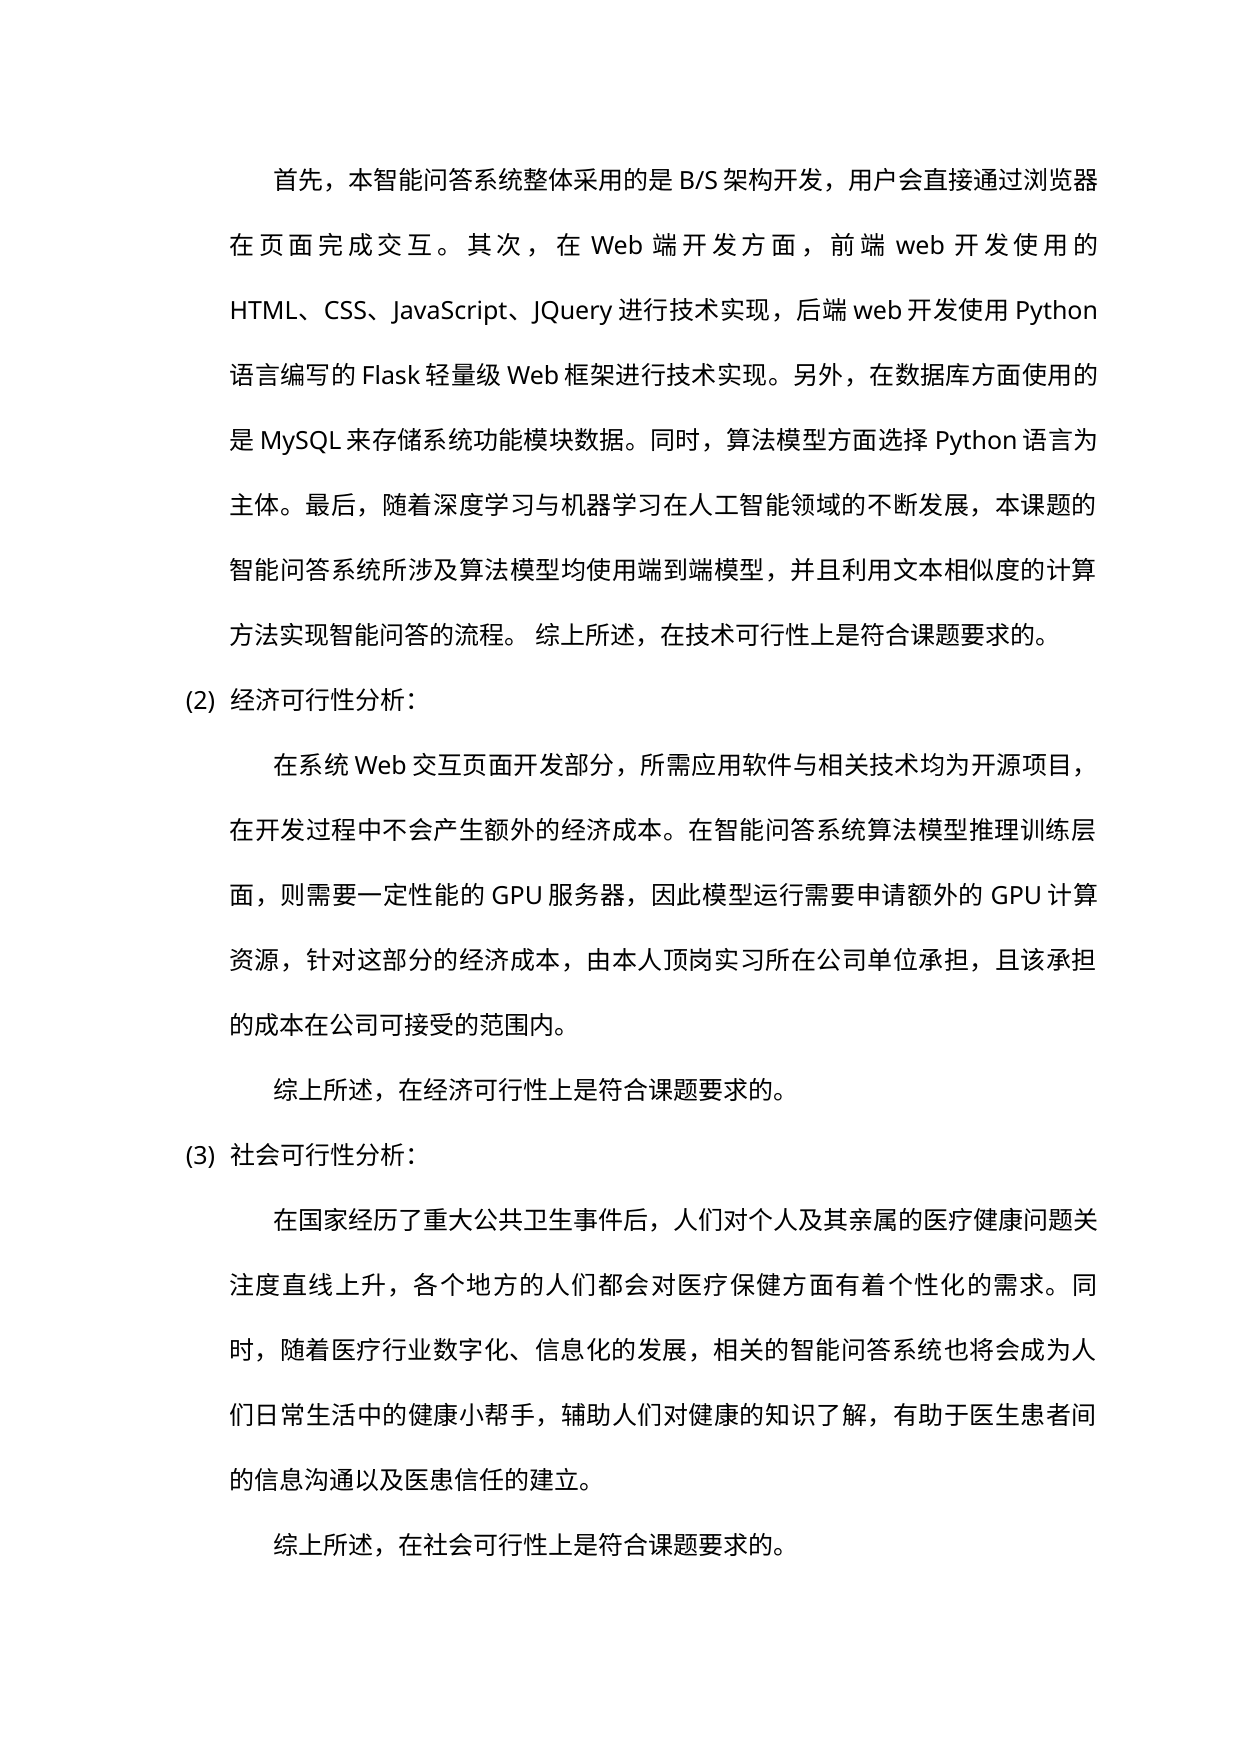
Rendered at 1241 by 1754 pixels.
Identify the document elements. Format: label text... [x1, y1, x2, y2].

list 在系统Web交互页面开发部分，所需应用软件与相关技术均为开源项目，在开发过程中不会产生额外的经济成本。在智能问答系统算法模型推理训练层面，则需要一定性能的GPU服务器，因此模型运行需要申请额外的GPU计算资源，针对这部分的经济成本，由本人顶岗实习所在公司单位承担，且该承担的成本在公司可接受的范围内。 [229, 731, 1098, 1056]
list 首先，本智能问答系统整体采用的是B/S架构开发，用户会直接通过浏览器在页面完成交互。其次，在Web端开发方面，前端web开发使用的HTML、CSS、JavaScript、JQuery进行技术实现，后端web开发使用Python语言编写的Flask轻量级Web框架进行技术实现。另外，在数据库方面使用的是MySQL来存储系统功能模块数据。同时，算法模型方面选择Python语言为主体。最后，随着深度学习与机器学习在人工智能领域的不断发展，本课题的智能问答系统所涉及算法模型均使用端到端模型，并且利用文本相似度的计算方法实现智能问答的流程。 综上所述，在技术可行性上是符合课题要求的。 [229, 146, 1098, 666]
list 经济可行性分析： [186, 666, 1098, 731]
list 社会可行性分析： [186, 1121, 1098, 1186]
list 在国家经历了重大公共卫生事件后，人们对个人及其亲属的医疗健康问题关注度直线上升，各个地方的人们都会对医疗保健方面有着个性化的需求。同时，随着医疗行业数字化、信息化的发展，相关的智能问答系统也将会成为人们日常生活中的健康小帮手，辅助人们对健康的知识了解，有助于医生患者间的信息沟通以及医患信任的建立。 [229, 1186, 1098, 1511]
list 综上所述，在社会可行性上是符合课题要求的。 [229, 1511, 1098, 1576]
list 综上所述，在经济可行性上是符合课题要求的。 [229, 1056, 1098, 1121]
